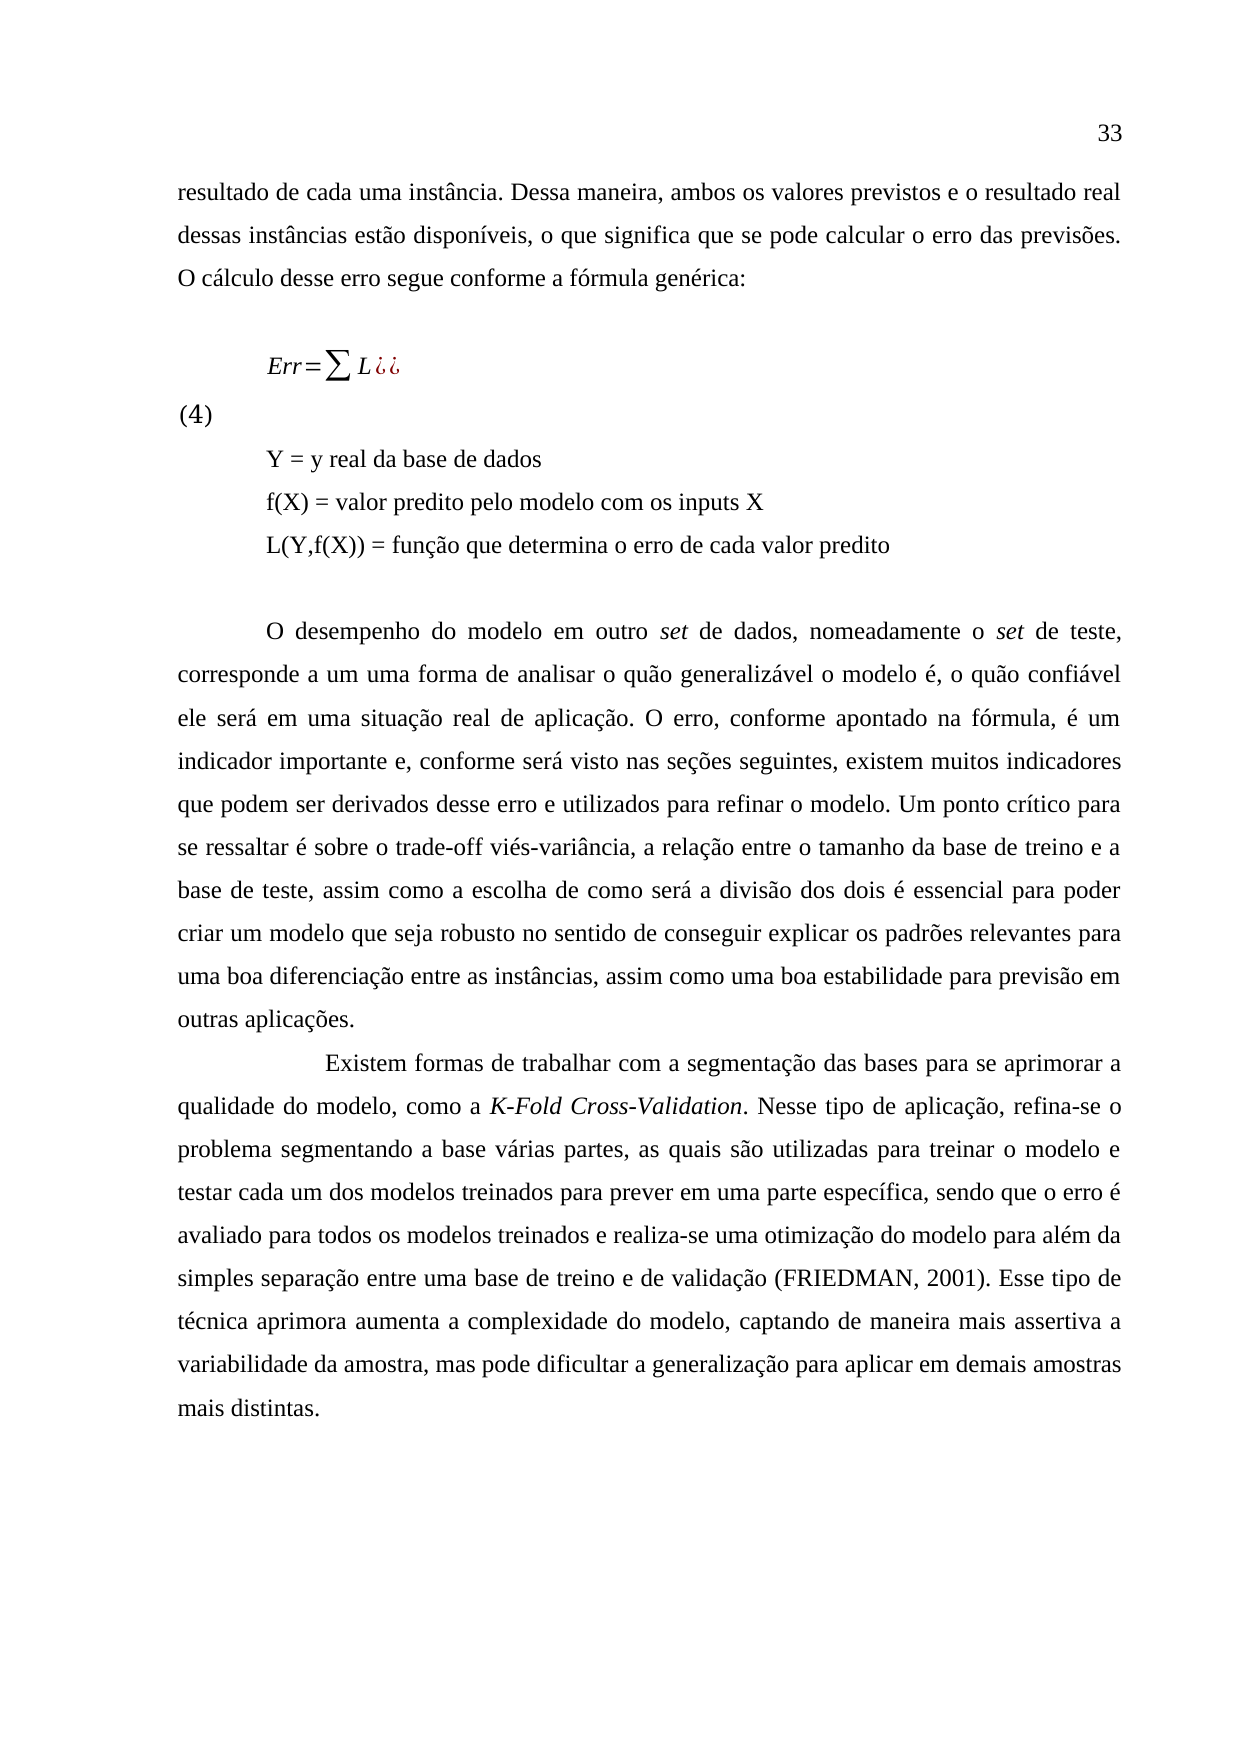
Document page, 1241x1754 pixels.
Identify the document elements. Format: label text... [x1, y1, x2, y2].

text (4) [177, 350, 1122, 429]
text f(X) = valor predito pelo modelo com os inputs X [177, 487, 1122, 516]
text O desempenho do modelo em outro set de dados, nomeadamente o set de teste, corresponde a um uma forma de analisar o quão generalizável o modelo é, o quão confiável ele será em uma situação real de aplicação. O erro, conforme apontado na fórmula, é um indicador importante e, conforme será visto nas seções seguintes, existem muitos indicadores que podem ser derivados desse erro e utilizados para refinar o modelo. Um ponto crítico para se ressaltar é sobre o trade-off viés-variância, a relação entre o tamanho da base de treino e a base de teste, assim como a escolha de como será a divisão dos dois é essencial para poder criar um modelo que seja robusto no sentido de conseguir explicar os padrões relevantes para uma boa diferenciação entre as instâncias, assim como uma boa estabilidade para previsão em outras aplicações. [177, 616, 1122, 1033]
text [177, 177, 1122, 292]
text Y = y real da base de dados [177, 444, 1122, 473]
text L(Y,f(X)) = função que determina o erro de cada valor predito [177, 530, 1122, 559]
text Existem formas de trabalhar com a segmentação das bases para se aprimorar a qualidade do modelo, como a K-Fold Cross-Validation. Nesse tipo de aplicação, refina-se o problema segmentando a base várias partes, as quais são utilizadas para treinar o modelo e testar cada um dos modelos treinados para prever em uma parte específica, sendo que o erro é avaliado para todos os modelos treinados e realiza-se uma otimização do modelo para além da simples separação entre uma base de treino e de validação (FRIEDMAN, 2001). Esse tipo de técnica aprimora aumenta a complexidade do modelo, captando de maneira mais assertiva a variabilidade da amostra, mas pode dificultar a generalização para aplicar em demais amostras mais distintas. [177, 1048, 1122, 1421]
